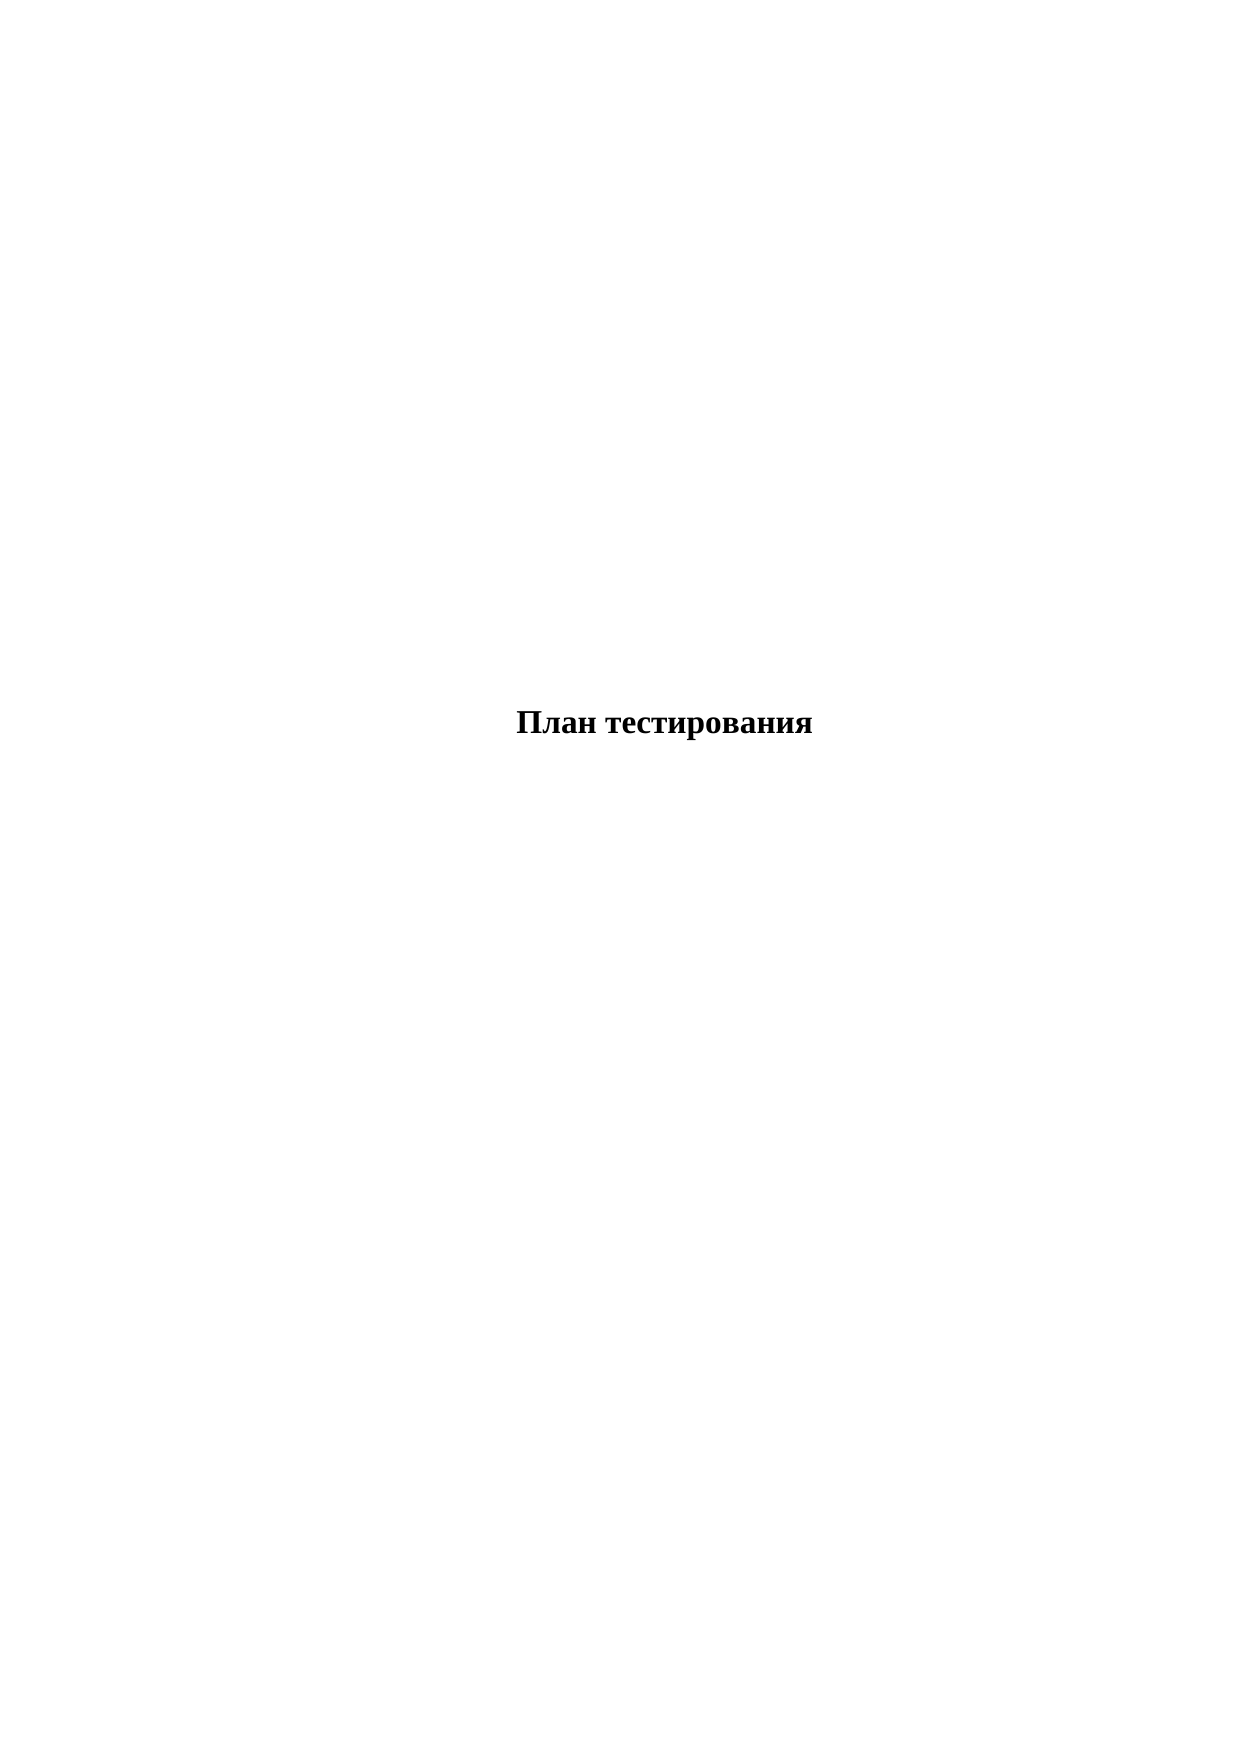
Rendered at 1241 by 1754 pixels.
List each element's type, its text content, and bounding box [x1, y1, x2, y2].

text План тестирования [177, 702, 1152, 741]
